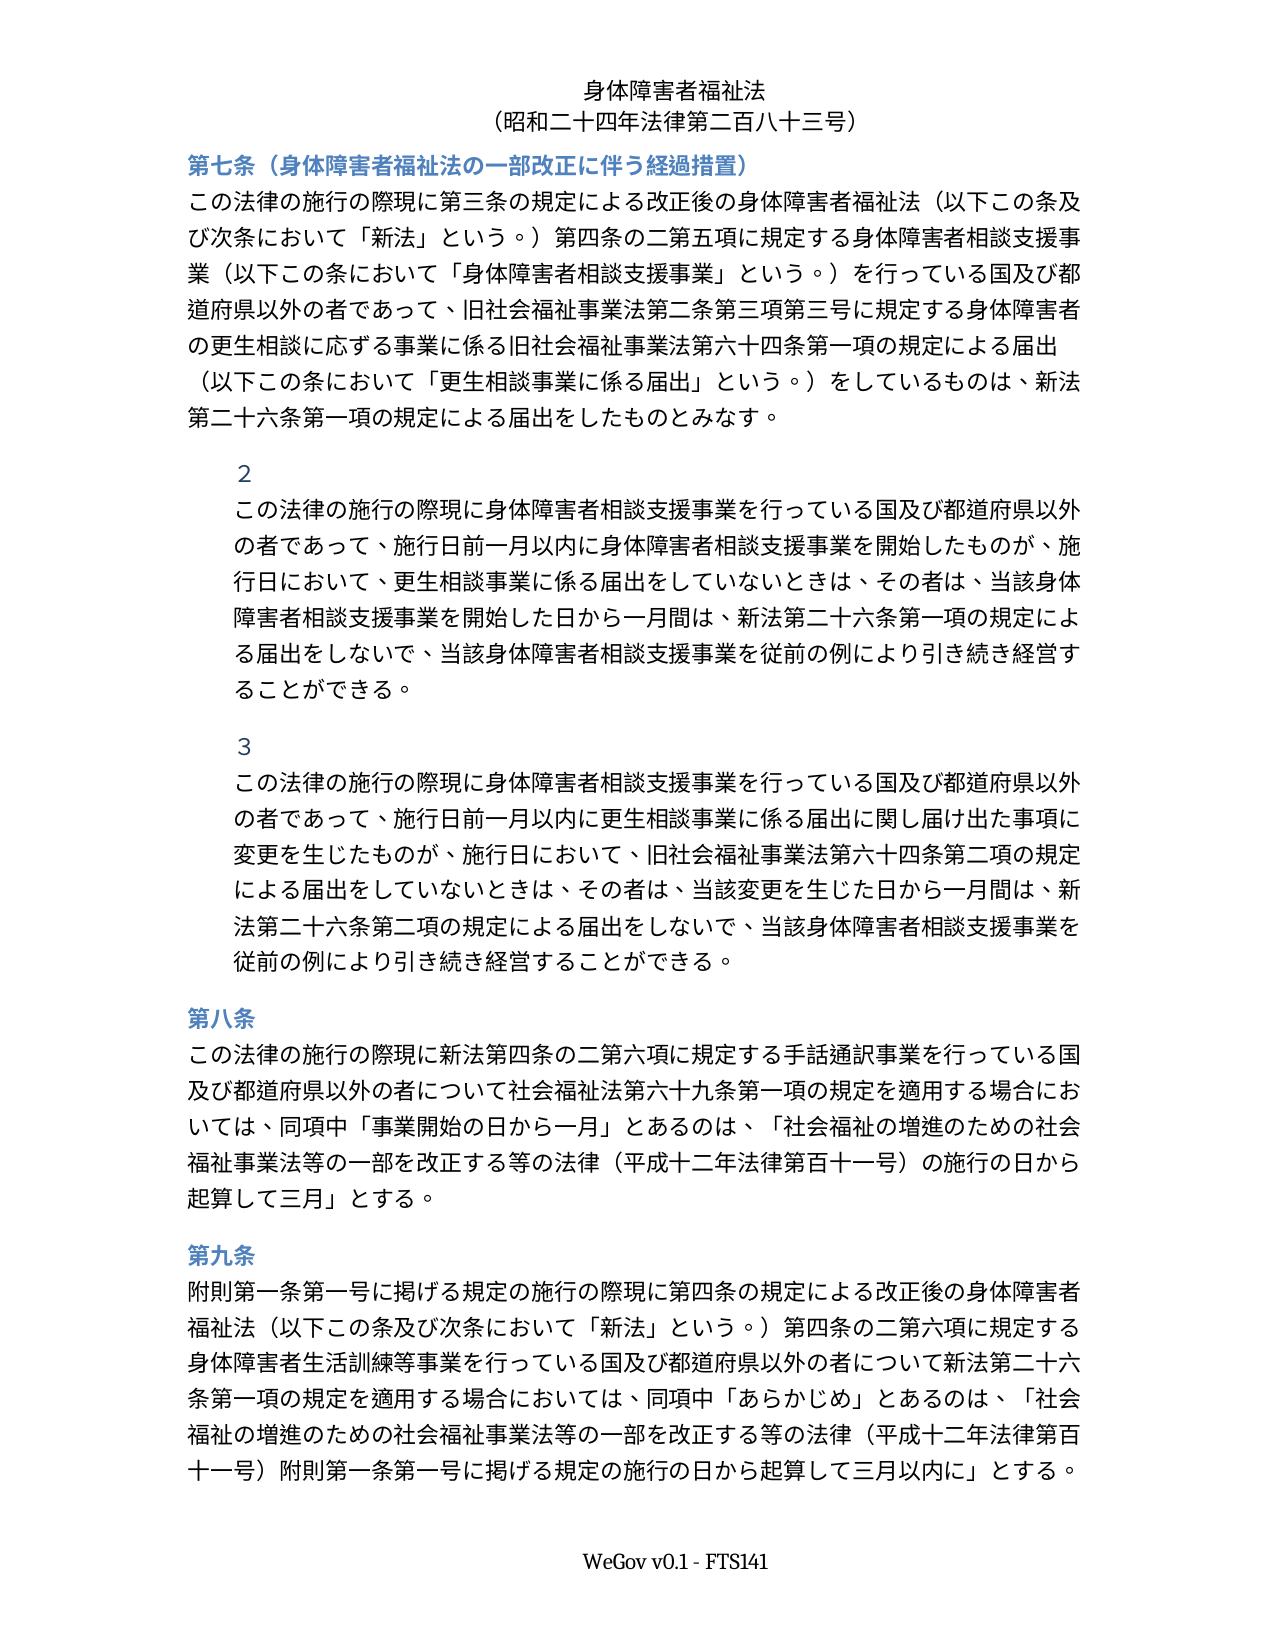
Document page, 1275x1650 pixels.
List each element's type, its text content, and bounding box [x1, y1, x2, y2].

subtitle ３ [233, 731, 1087, 762]
subtitle 第七条（身体障害者福祉法の一部改正に伴う経過措置） [187, 150, 1087, 181]
subtitle ２ [233, 458, 1087, 489]
subtitle 第八条 [187, 1003, 1087, 1034]
text この法律の施行の際現に身体障害者相談支援事業を行っている国及び都道府県以外の者であって、施行日前一月以内に身体障害者相談支援事業を開始したものが、施行日において、更生相談事業に係る届出をしていないときは、その者は、当該身体障害者相談支援事業を開始した日から一月間は、新法第二十六条第一項の規定による届出をしないで、当該身体障害者相談支援事業を従前の例により引き続き経営することができる。 [233, 494, 1087, 705]
text この法律の施行の際現に身体障害者相談支援事業を行っている国及び都道府県以外の者であって、施行日前一月以内に更生相談事業に係る届出に関し届け出た事項に変更を生じたものが、施行日において、旧社会福祉事業法第六十四条第二項の規定による届出をしていないときは、その者は、当該変更を生じた日から一月間は、新法第二十六条第二項の規定による届出をしないで、当該身体障害者相談支援事業を従前の例により引き続き経営することができる。 [233, 767, 1087, 978]
text この法律の施行の際現に新法第四条の二第六項に規定する手話通訳事業を行っている国及び都道府県以外の者について社会福祉法第六十九条第一項の規定を適用する場合においては、同項中「事業開始の日から一月」とあるのは、「社会福祉の増進のための社会福祉事業法等の一部を改正する等の法律（平成十二年法律第百十一号）の施行の日から起算して三月」とする。 [187, 1039, 1087, 1214]
text 附則第一条第一号に掲げる規定の施行の際現に第四条の規定による改正後の身体障害者福祉法（以下この条及び次条において「新法」という。）第四条の二第六項に規定する身体障害者生活訓練等事業を行っている国及び都道府県以外の者について新法第二十六条第一項の規定を適用する場合においては、同項中「あらかじめ」とあるのは、「社会福祉の増進のための社会福祉事業法等の一部を改正する等の法律（平成十二年法律第百十一号）附則第一条第一号に掲げる規定の施行の日から起算して三月以内に」とする。 [187, 1276, 1087, 1486]
text この法律の施行の際現に第三条の規定による改正後の身体障害者福祉法（以下この条及び次条において「新法」という。）第四条の二第五項に規定する身体障害者相談支援事業（以下この条において「身体障害者相談支援事業」という。）を行っている国及び都道府県以外の者であって、旧社会福祉事業法第二条第三項第三号に規定する身体障害者の更生相談に応ずる事業に係る旧社会福祉事業法第六十四条第一項の規定による届出（以下この条において「更生相談事業に係る届出」という。）をしているものは、新法第二十六条第一項の規定による届出をしたものとみなす。 [187, 186, 1087, 433]
subtitle 第九条 [187, 1239, 1087, 1271]
